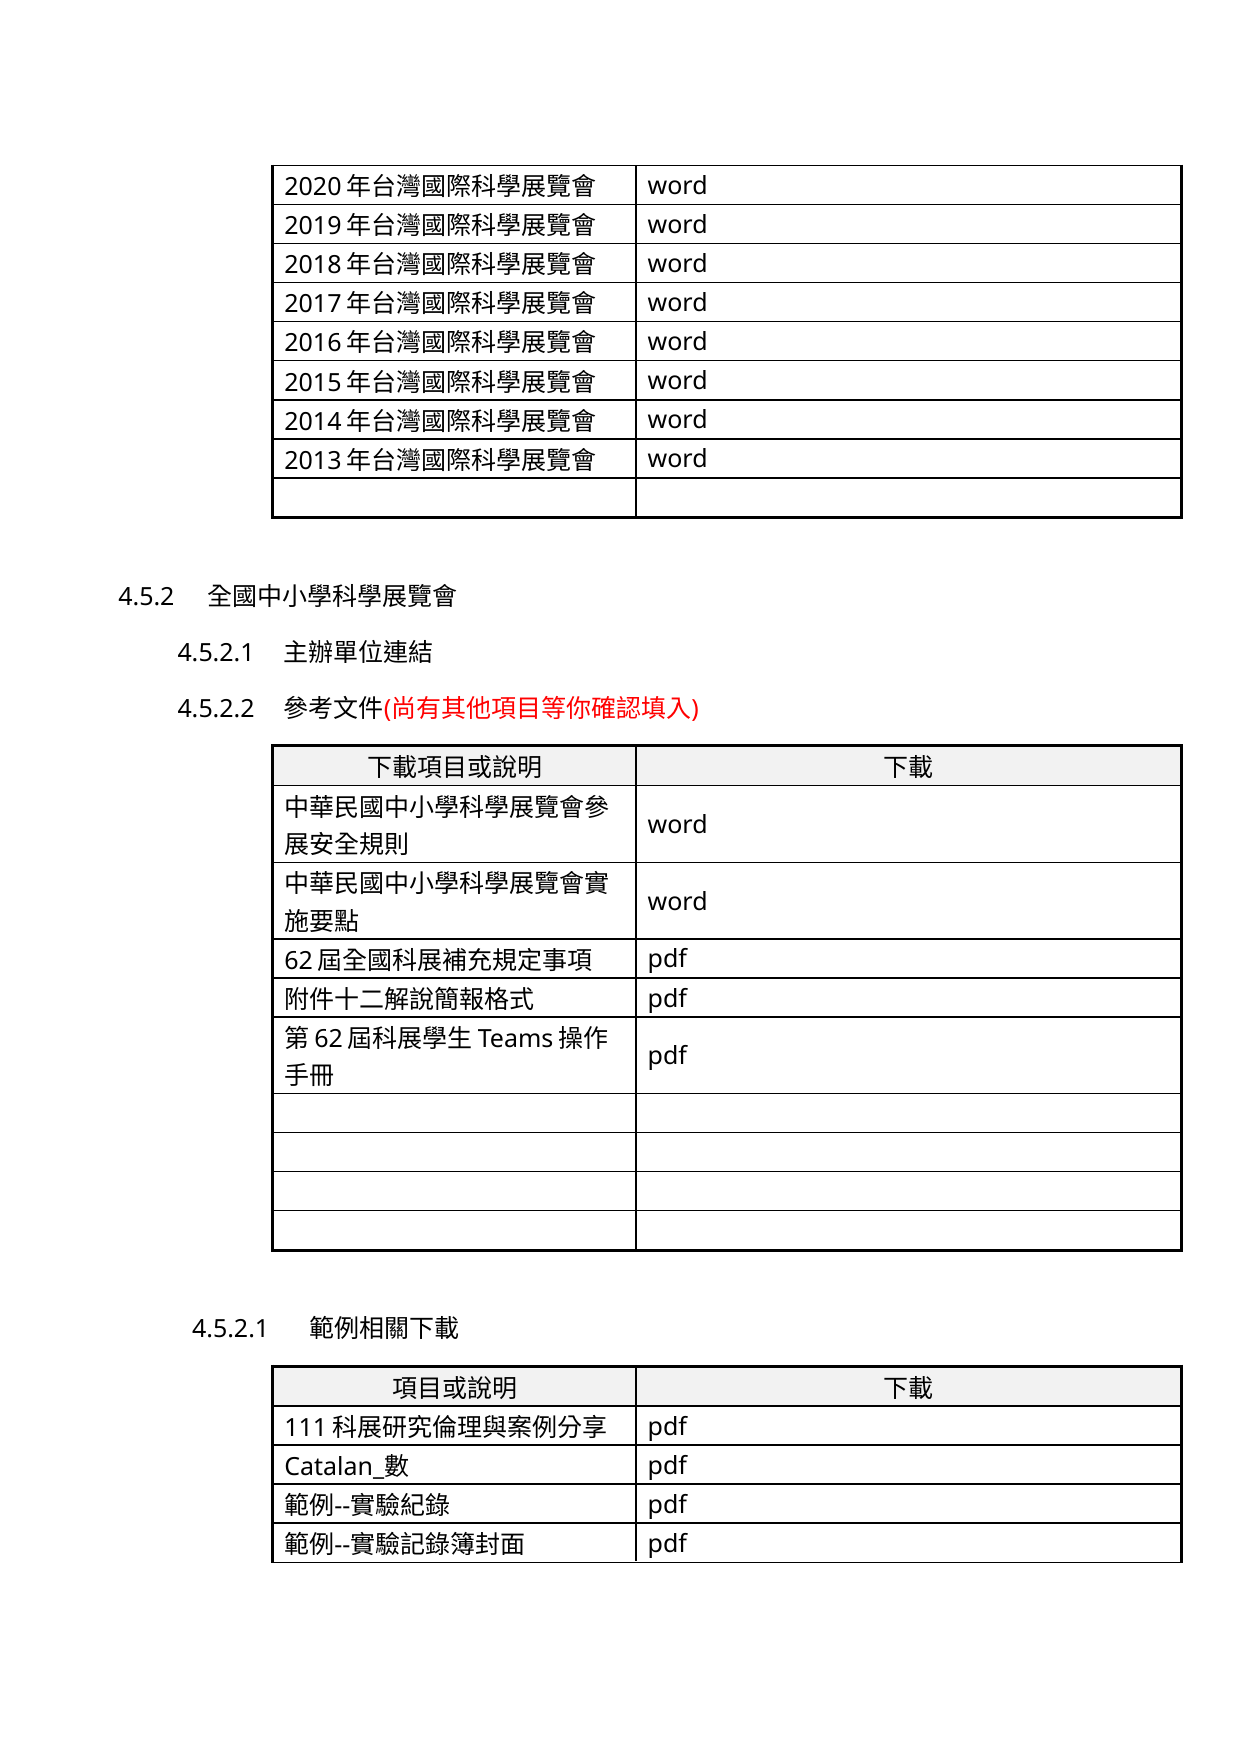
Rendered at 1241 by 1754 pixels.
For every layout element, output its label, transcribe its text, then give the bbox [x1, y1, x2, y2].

table_cell [274, 1133, 635, 1171]
table_cell [637, 1211, 1180, 1249]
subtitle 範例相關下載 [192, 1308, 1181, 1346]
table_cell pdf [637, 1485, 1180, 1522]
table_header 下載項目或說明 [274, 747, 635, 785]
subtitle 主辦單位連結 [177, 632, 1181, 669]
table_cell word [637, 786, 1180, 861]
table_cell pdf [637, 979, 1180, 1016]
table_cell [637, 1133, 1180, 1171]
table_cell [274, 1211, 635, 1249]
table_cell 2018年台灣國際科學展覽會 [274, 244, 635, 282]
table_cell [637, 1094, 1180, 1132]
table_cell [637, 1172, 1180, 1210]
table_cell pdf [637, 1446, 1180, 1483]
table_cell 2019年台灣國際科學展覽會 [274, 205, 635, 243]
table_cell 範例--實驗紀錄 [274, 1485, 635, 1522]
subtitle 參考文件(尚有其他項目等你確認填入) [177, 688, 1181, 725]
table_cell pdf [637, 1018, 1180, 1093]
table_cell 2014年台灣國際科學展覽會 [274, 401, 635, 438]
table_header 下載 [637, 1368, 1180, 1405]
table_header 下載 [637, 747, 1180, 785]
table_cell 中華民國中小學科學展覽會實施要點 [274, 863, 635, 938]
table_cell word [637, 244, 1180, 282]
table_cell 2020年台灣國際科學展覽會 [274, 166, 635, 203]
table_cell 第62屆科展學生Teams操作手冊 [274, 1018, 635, 1093]
table_cell word [637, 205, 1180, 243]
table_cell word [637, 166, 1180, 203]
table_header 項目或說明 [274, 1368, 635, 1405]
table_cell 範例--實驗記錄簿封面 [274, 1524, 635, 1561]
table_cell [274, 1172, 635, 1210]
table_cell pdf [637, 1407, 1180, 1444]
table_cell 中華民國中小學科學展覽會參展安全規則 [274, 786, 635, 861]
table_cell Catalan_數 [274, 1446, 635, 1483]
table_cell 2015年台灣國際科學展覽會 [274, 361, 635, 399]
subtitle 全國中小學科學展覽會 [118, 575, 1181, 613]
table_cell word [637, 283, 1180, 321]
table_cell 2013年台灣國際科學展覽會 [274, 440, 635, 477]
table_cell word [637, 322, 1180, 360]
table_cell 111科展研究倫理與案例分享 [274, 1407, 635, 1444]
table_cell 附件十二解說簡報格式 [274, 979, 635, 1016]
table_cell 62屆全國科展補充規定事項 [274, 940, 635, 977]
table_cell pdf [637, 940, 1180, 977]
table_cell [274, 1094, 635, 1132]
table_cell pdf [637, 1524, 1180, 1561]
table_cell [274, 479, 635, 516]
table_cell 2016年台灣國際科學展覽會 [274, 322, 635, 360]
table_cell word [637, 440, 1180, 477]
table_cell word [637, 401, 1180, 438]
table_cell word [637, 361, 1180, 399]
table_cell word [637, 863, 1180, 938]
table_cell [637, 479, 1180, 516]
table_cell 2017年台灣國際科學展覽會 [274, 283, 635, 321]
